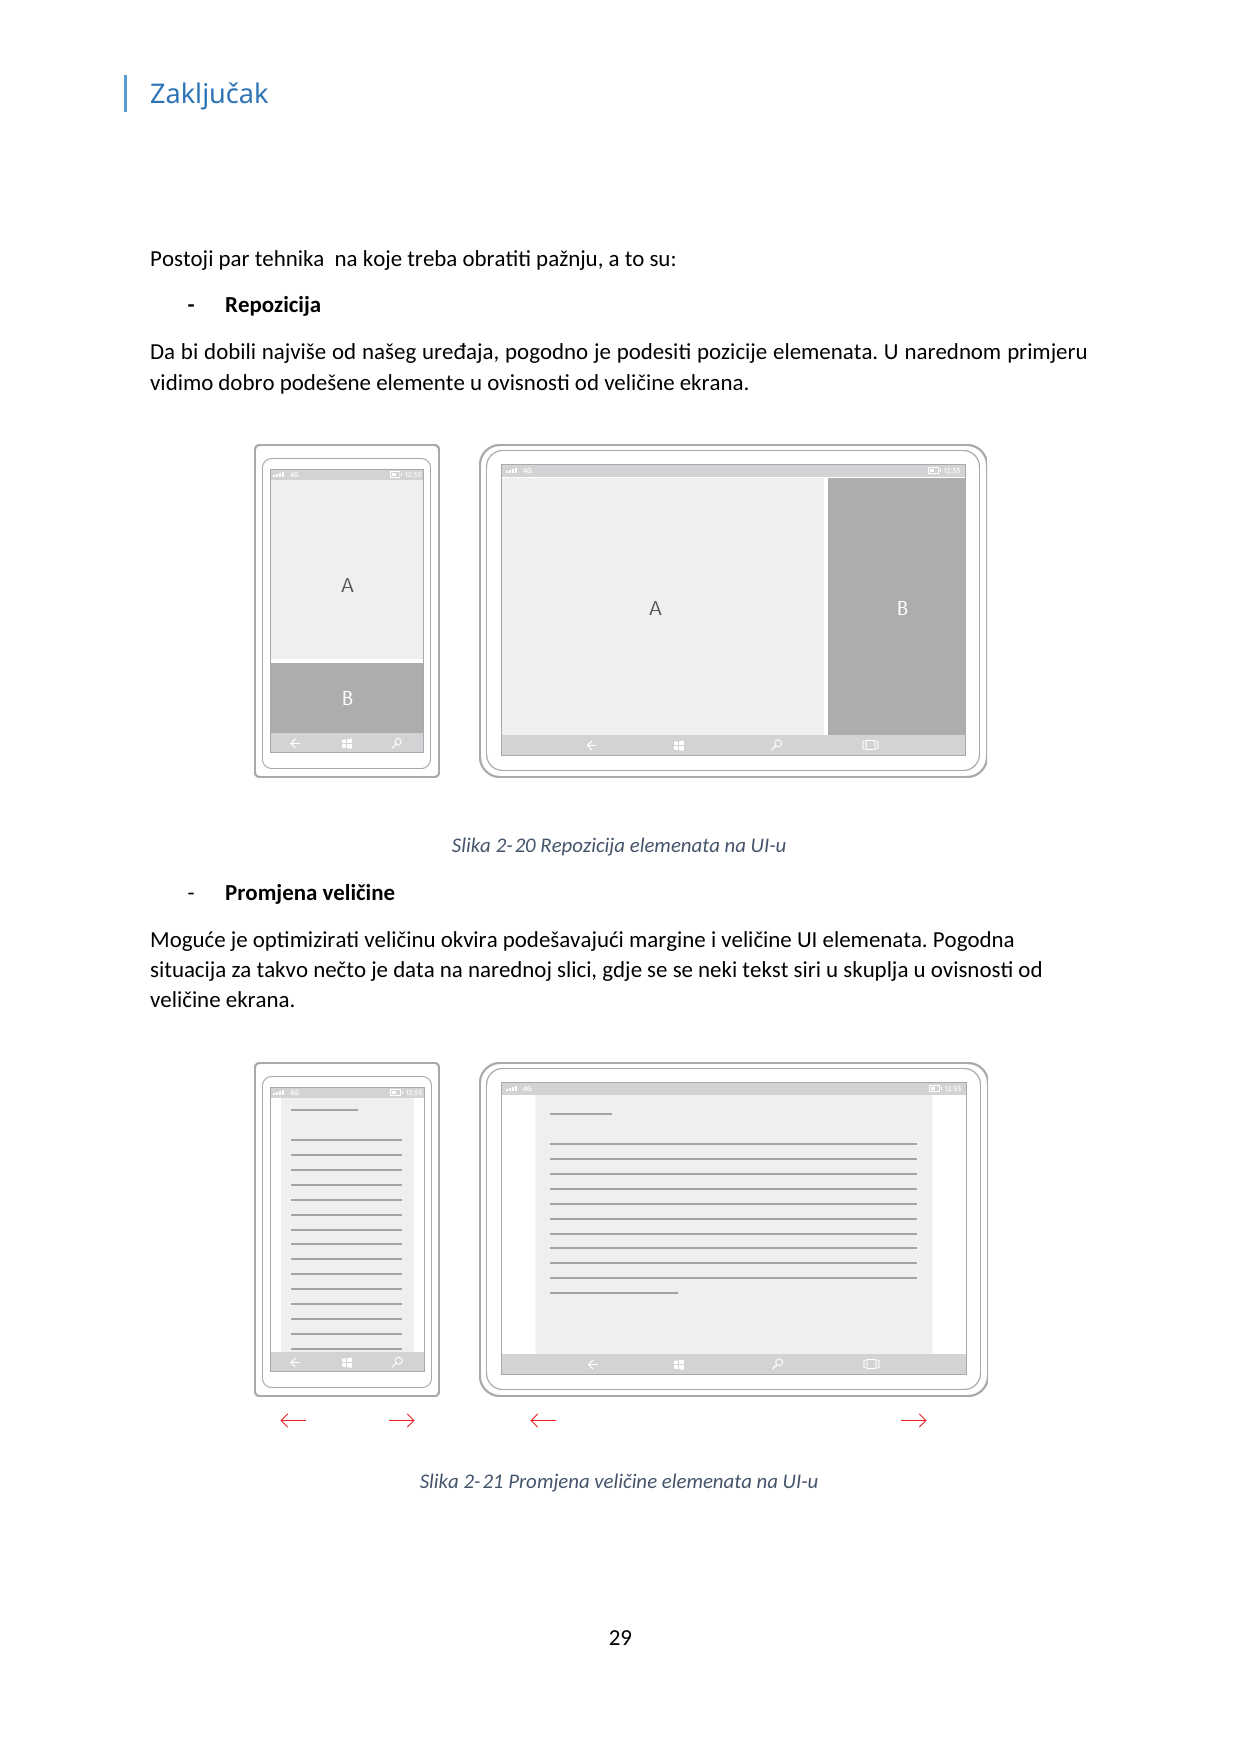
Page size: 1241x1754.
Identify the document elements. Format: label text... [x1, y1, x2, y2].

text Moguće je optimizirati veličinu okvira podešavajući margine i veličine UI elemenata. Pogodna situacija za takvo nečto je data na narednoj slici, gdje se se neki tekst siri u skuplja u ovisnosti od veličine ekrana. [150, 925, 1090, 1013]
picture [252, 1032, 989, 1450]
list Repozicija [187, 291, 1090, 319]
picture [252, 414, 988, 813]
text Postoji par tehnika na koje treba obratiti pažnju, a to su: [150, 244, 1090, 272]
text Slika 2-20 Repozicija elemenata na UI-u [150, 832, 1090, 857]
text Da bi dobili najviše od našeg uređaja, pogodno je podesiti pozicije elemenata. U narednom primjeru vidimo dobro podešene elemente u ovisnosti od veličine ekrana. [150, 337, 1090, 396]
list Promjena veličine [187, 878, 1090, 906]
text Slika 2-21 Promjena veličine elemenata na UI-u [150, 1468, 1090, 1494]
